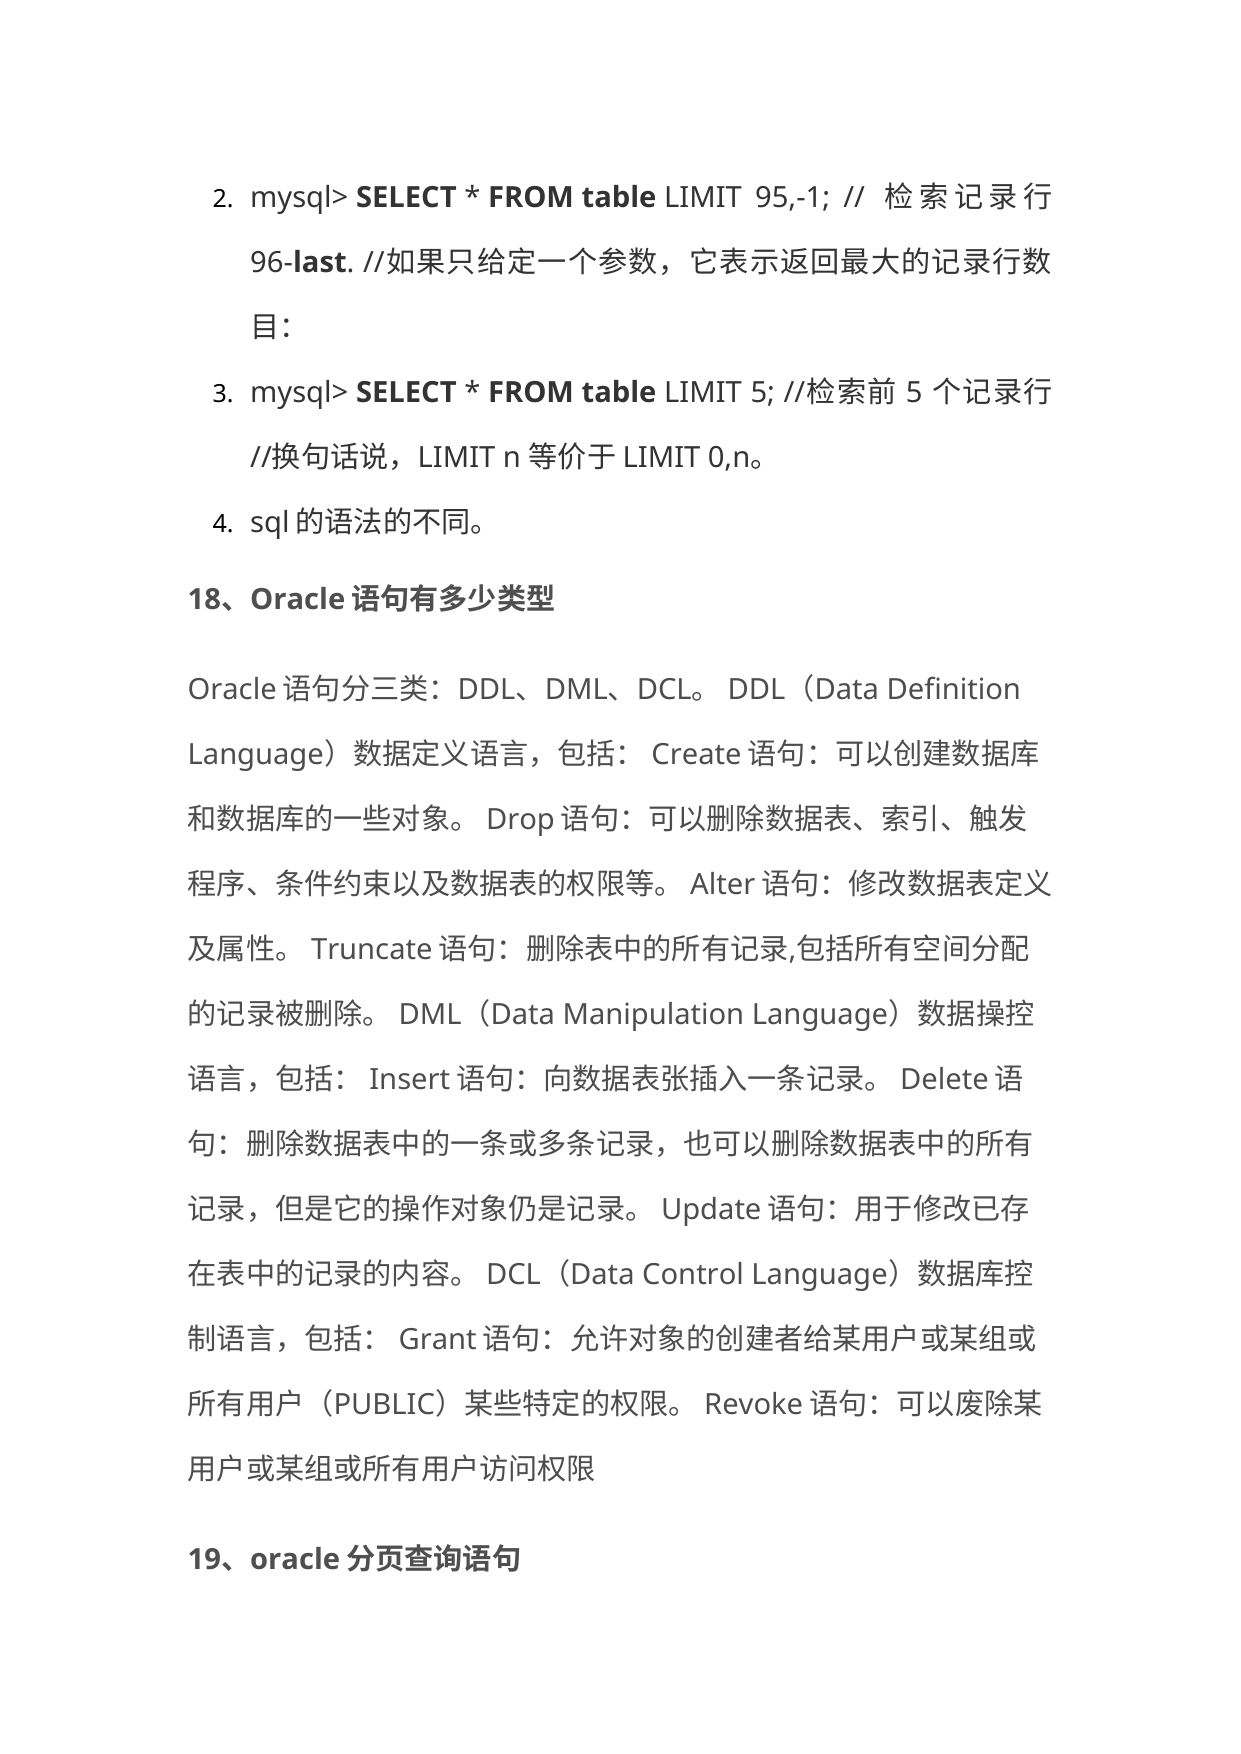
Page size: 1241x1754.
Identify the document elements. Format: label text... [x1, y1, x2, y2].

text Oracle语句分三类：DDL、DML、DCL。 DDL（Data Definition Language）数据定义语言，包括： Create语句：可以创建数据库和数据库的一些对象。 Drop语句：可以删除数据表、索引、触发程序、条件约束以及数据表的权限等。 Alter语句：修改数据表定义及属性。 Truncate语句：删除表中的所有记录,包括所有空间分配的记录被删除。 DML（Data Manipulation Language）数据操控语言，包括： Insert语句：向数据表张插入一条记录。 Delete语句：删除数据表中的一条或多条记录，也可以删除数据表中的所有记录，但是它的操作对象仍是记录。 Update语句：用于修改已存在表中的记录的内容。 DCL（Data Control Language）数据库控制语言，包括： Grant语句：允许对象的创建者给某用户或某组或所有用户（PUBLIC）某些特定的权限。 Revoke语句：可以废除某用户或某组或所有用户访问权限 [187, 654, 1053, 1499]
subtitle 19、oracle分页查询语句 [187, 1524, 1053, 1589]
list mysql> SELECT * FROM table LIMIT 5; //检索前 5 个记录行 //换句话说，LIMIT n 等价于 LIMIT 0,n。 [212, 357, 1053, 487]
list sql的语法的不同。 [212, 487, 1053, 552]
subtitle 18、Oracle语句有多少类型 [187, 564, 1053, 629]
list mysql> SELECT * FROM table LIMIT 95,-1; // 检索记录行 96-last. //如果只给定一个参数，它表示返回最大的记录行数目： [212, 162, 1053, 357]
